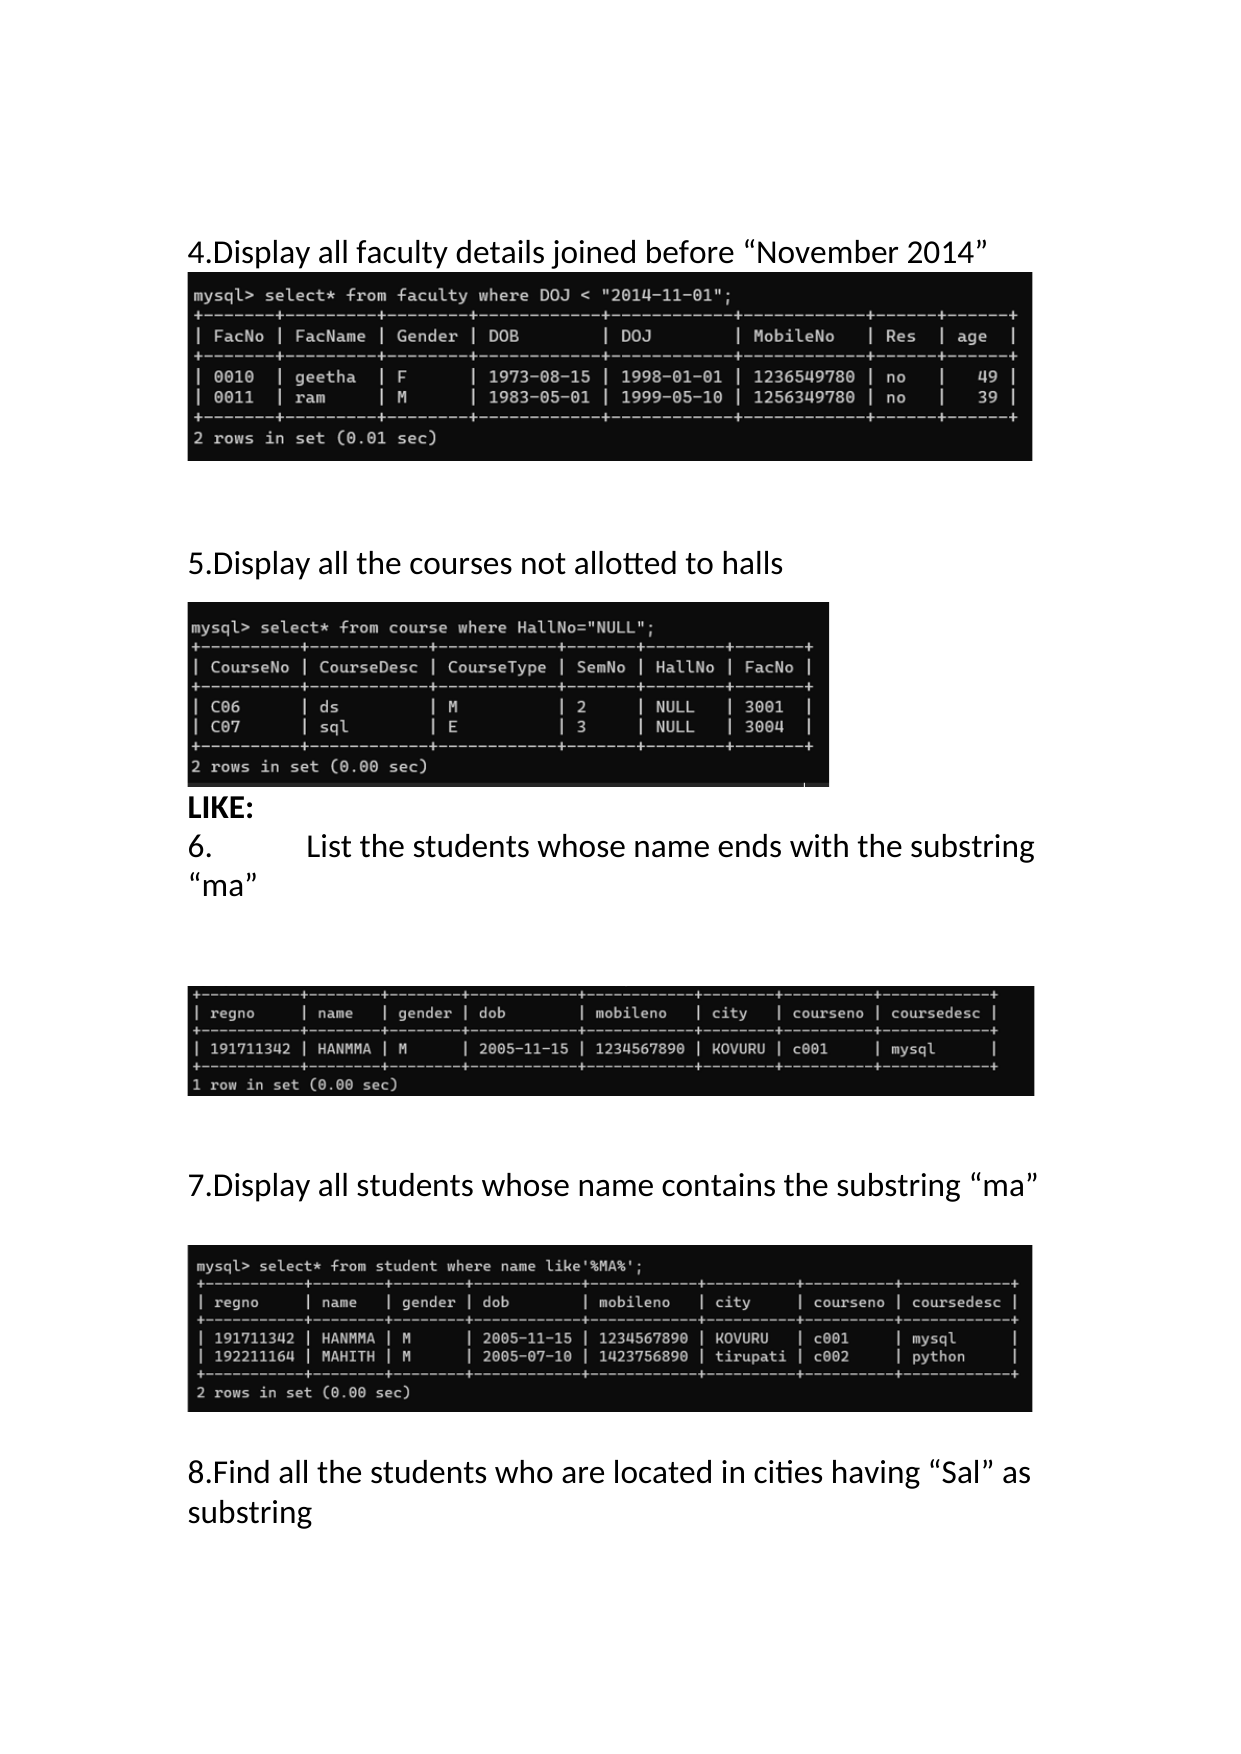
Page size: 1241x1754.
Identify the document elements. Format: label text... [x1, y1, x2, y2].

picture [187, 272, 1033, 461]
picture [187, 602, 830, 787]
text 5.Display all the courses not allotted to halls [187, 542, 1053, 583]
list List the students whose name ends with the substring “ma” [187, 827, 1053, 904]
picture [187, 1245, 1033, 1412]
text 8.Find all the students who are located in cities having “Sal” as substring [187, 1452, 1053, 1532]
text 4.Display all faculty details joined before “November 2014” [187, 231, 1053, 272]
text LIKE: [187, 786, 1053, 827]
text 7.Display all students whose name contains the substring “ma” [187, 1164, 1053, 1205]
picture [187, 986, 1035, 1096]
